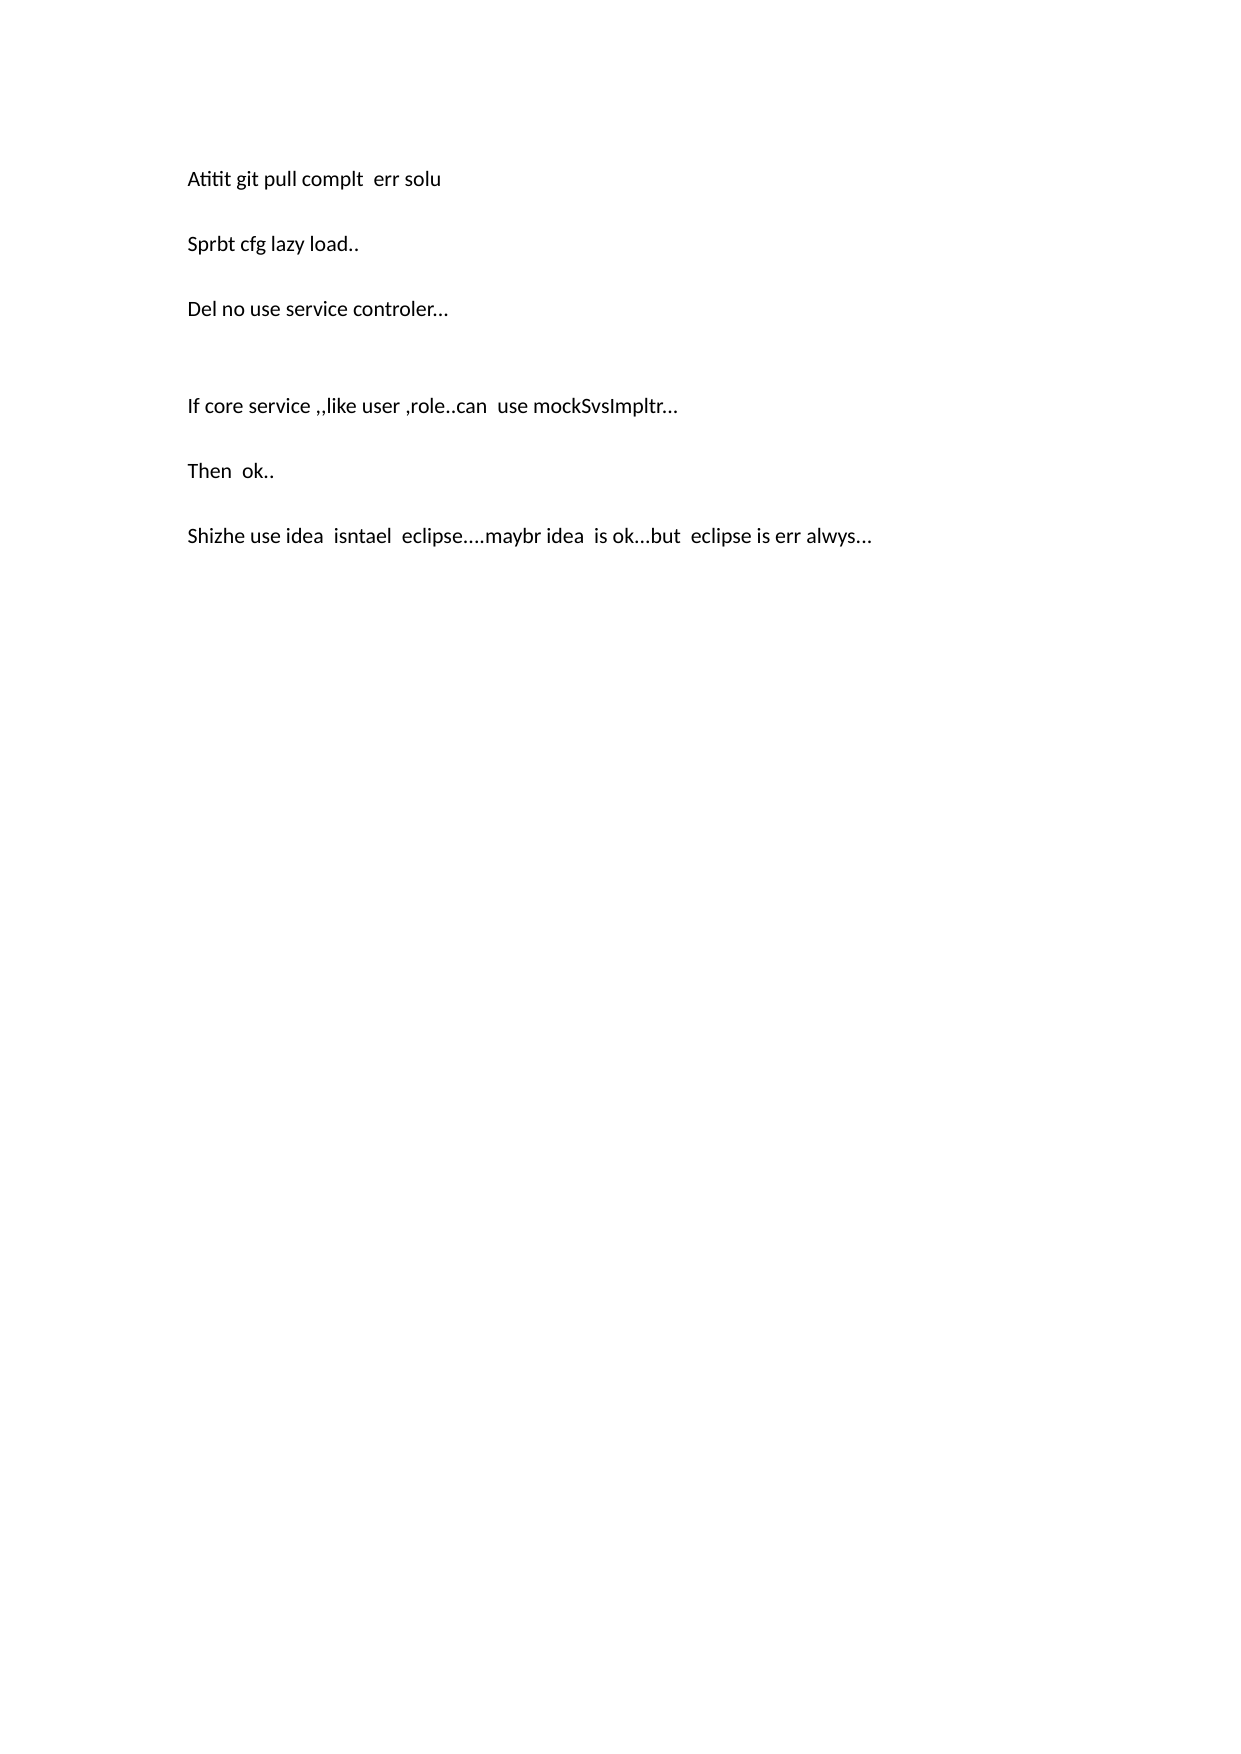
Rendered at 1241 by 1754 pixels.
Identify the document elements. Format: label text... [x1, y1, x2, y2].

text If core service ,,like user ,role..can use mockSvsImpltr... [187, 389, 1053, 422]
text Del no use service controler... [187, 292, 1053, 324]
text Sprbt cfg lazy load.. [187, 227, 1053, 259]
text Atitit git pull complt err solu [187, 162, 1053, 194]
text Shizhe use idea isntael eclipse....maybr idea is ok...but eclipse is err alwys... [187, 519, 1053, 552]
text Then ok.. [187, 454, 1053, 487]
